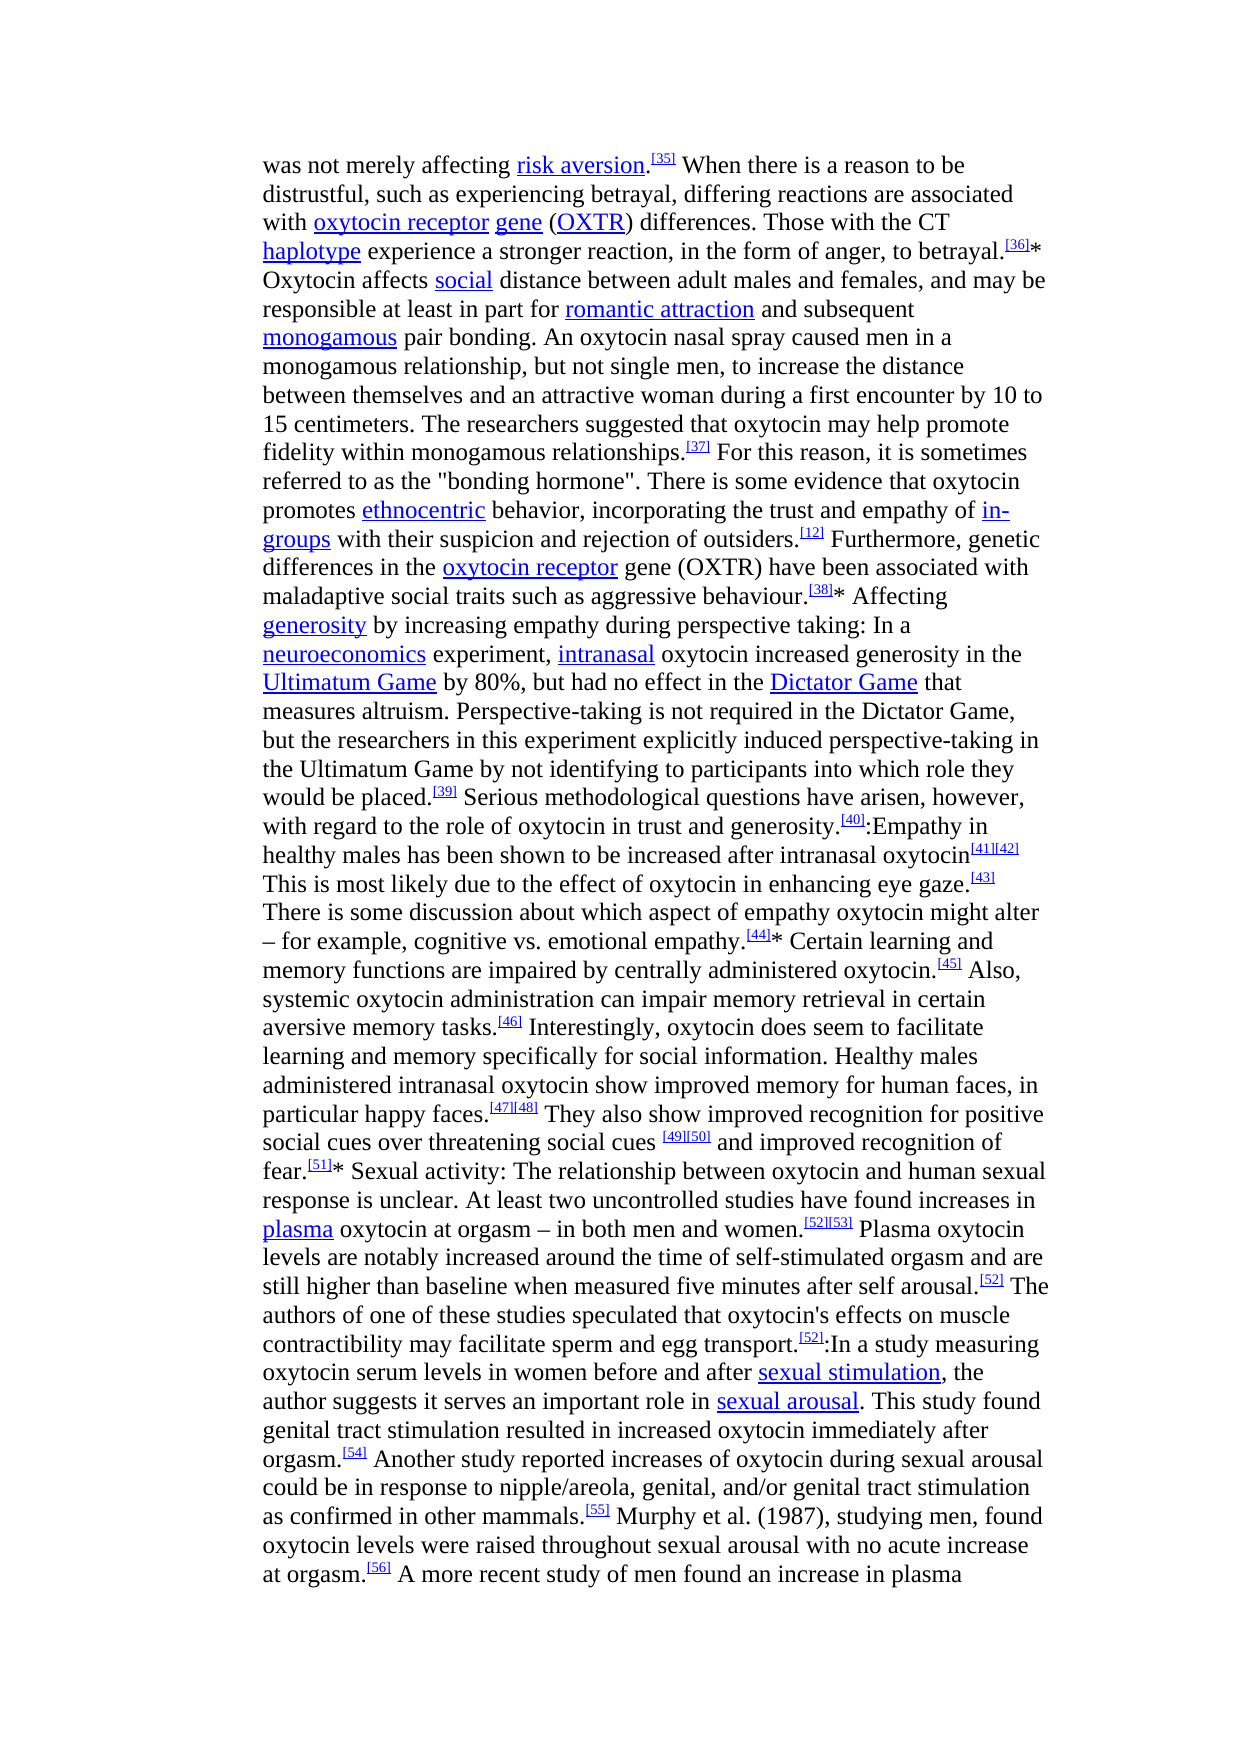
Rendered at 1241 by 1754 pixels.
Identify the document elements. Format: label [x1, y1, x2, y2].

list [225, 150, 1053, 1587]
